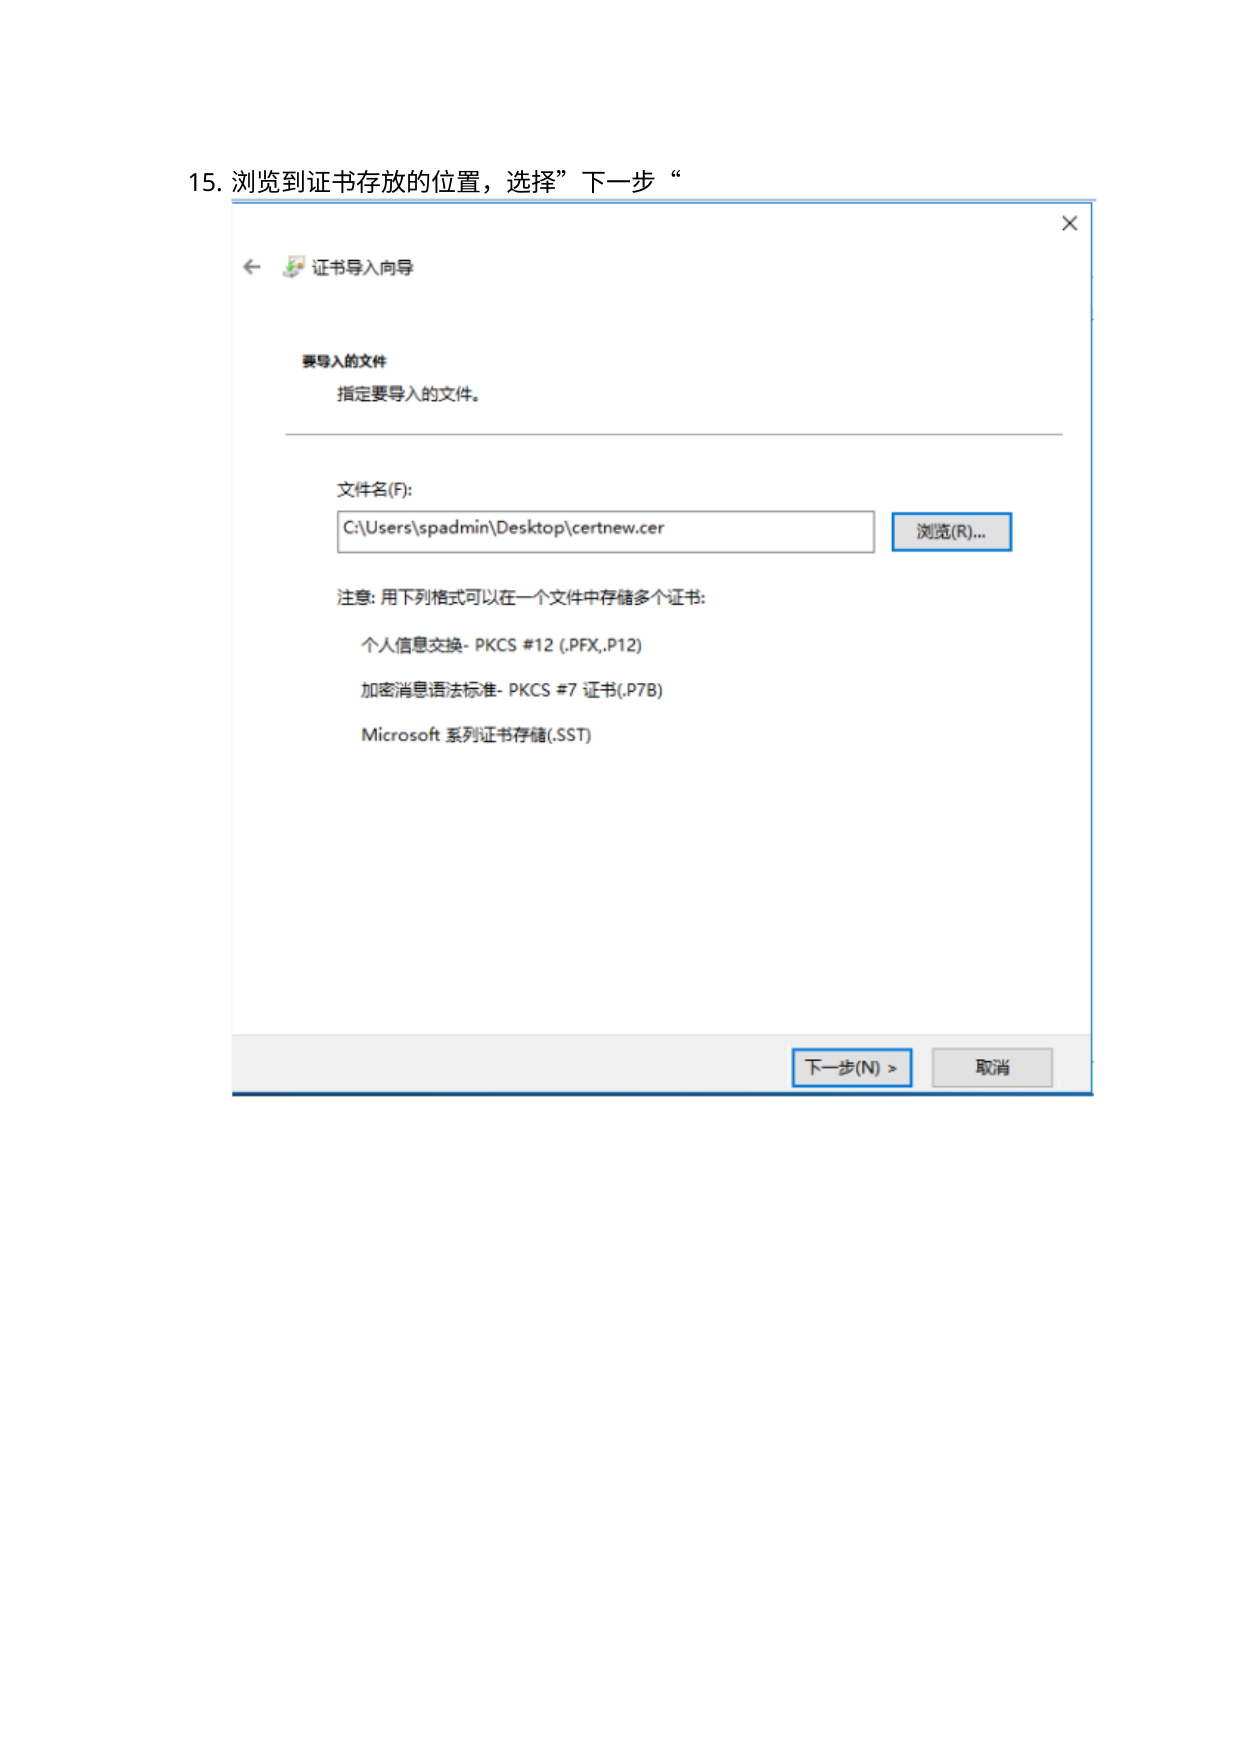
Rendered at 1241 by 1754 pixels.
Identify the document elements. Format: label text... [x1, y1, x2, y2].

picture [231, 198, 1097, 1101]
